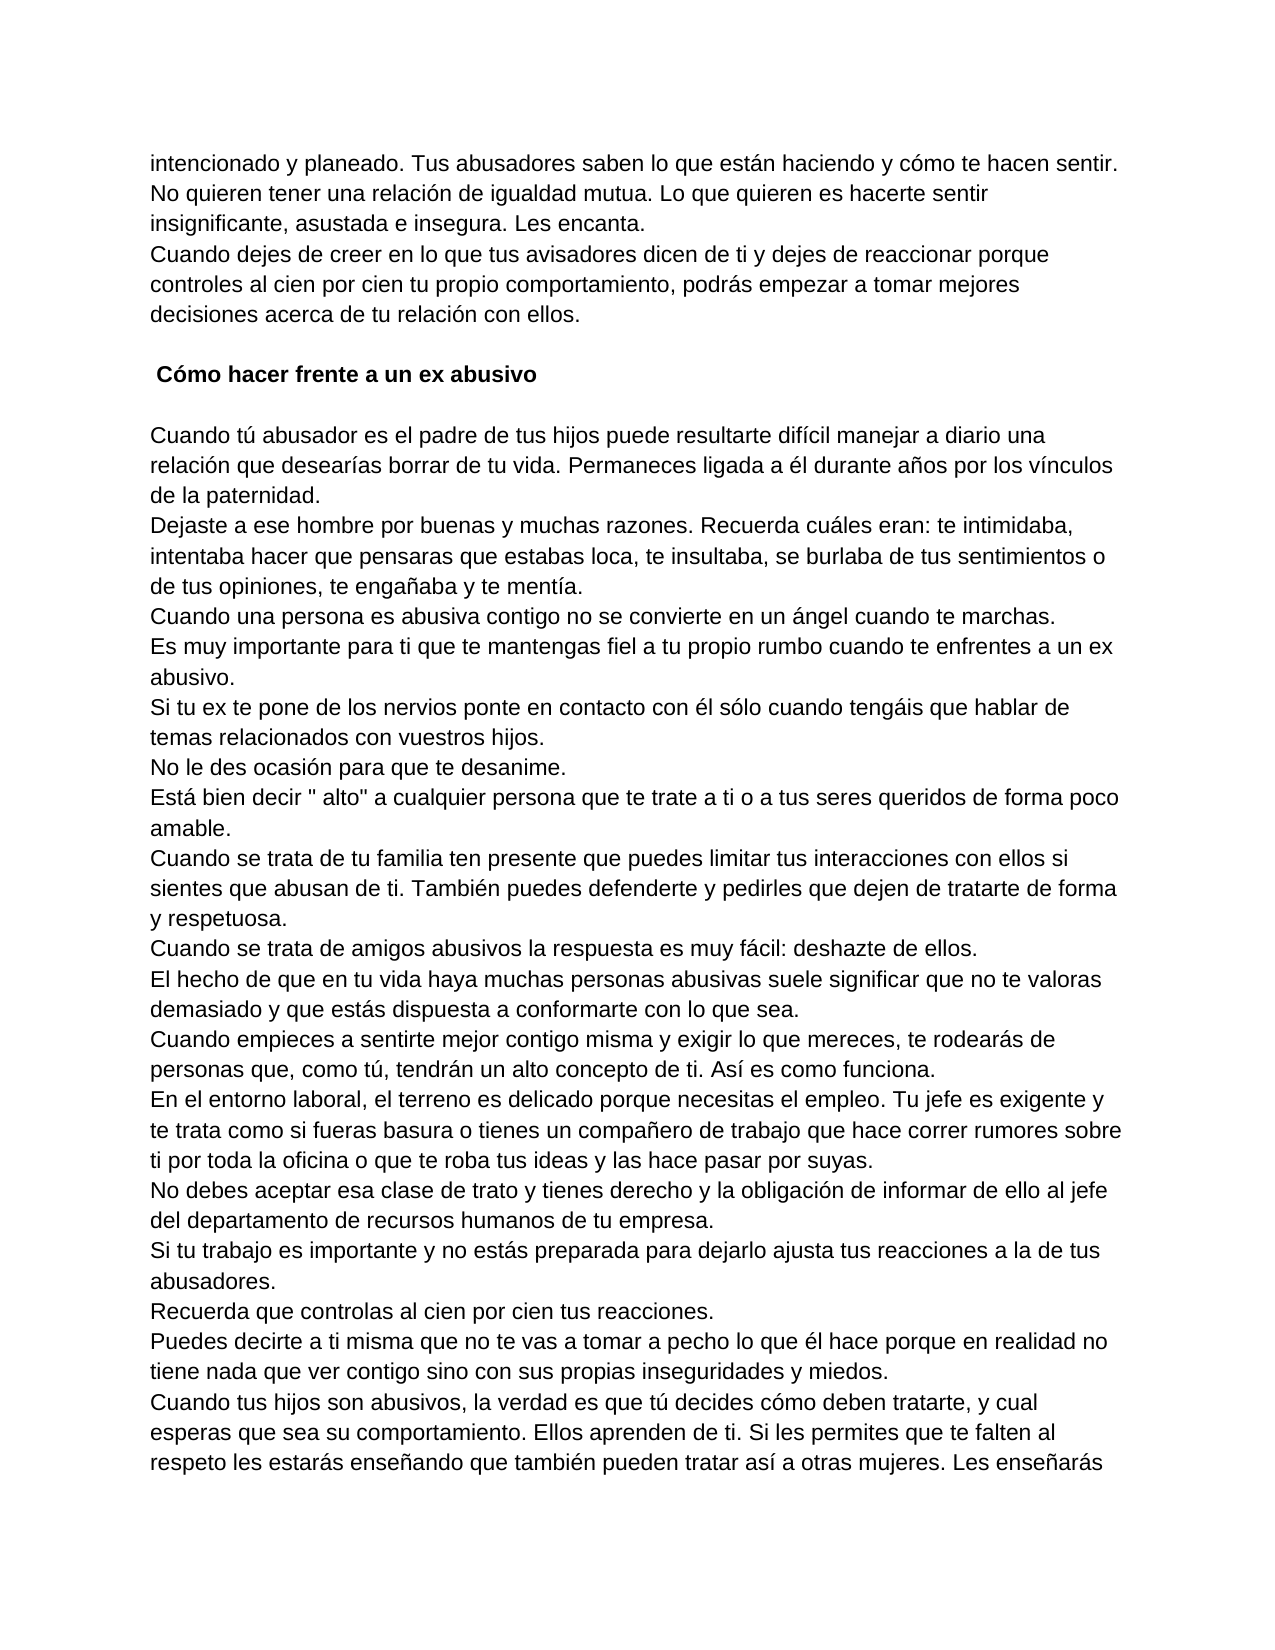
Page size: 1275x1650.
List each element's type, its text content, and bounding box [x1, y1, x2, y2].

text Cuando dejes de creer en lo que tus avisadores dicen de ti y dejes de reaccionar porque controles al cien por cien tu propio comportamiento, podrás empezar a tomar mejores decisiones acerca de tu relación con ellos. [150, 241, 1125, 327]
text Puedes decirte a ti misma que no te vas a tomar a pecho lo que él hace porque en realidad no tiene nada que ver contigo sino con sus propias inseguridades y miedos. [150, 1328, 1125, 1385]
text No debes aceptar esa clase de trato y tienes derecho y la obligación de informar de ello al jefe del departamento de recursos humanos de tu empresa. [150, 1177, 1125, 1234]
text Cómo hacer frente a un ex abusivo [150, 361, 1125, 388]
text Cuando se trata de tu familia ten presente que puedes limitar tus interacciones con ellos si sientes que abusan de ti. También puedes defenderte y pedirles que dejen de tratarte de forma y respetuosa. [150, 845, 1125, 932]
text Cuando empieces a sentirte mejor contigo misma y exigir lo que mereces, te rodearás de personas que, como tú, tendrán un alto concepto de ti. Así es como funciona. [150, 1026, 1125, 1083]
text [150, 150, 1125, 237]
text Está bien decir " alto" a cualquier persona que te trate a ti o a tus seres queridos de forma poco amable. [150, 784, 1125, 841]
text Cuando se trata de amigos abusivos la respuesta es muy fácil: deshazte de ellos. [150, 935, 1125, 962]
text Cuando una persona es abusiva contigo no se convierte en un ángel cuando te marchas. [150, 603, 1125, 629]
text No le des ocasión para que te desanime. [150, 754, 1125, 781]
text Dejaste a ese hombre por buenas y muchas razones. Recuerda cuáles eran: te intimidaba, intentaba hacer que pensaras que estabas loca, te insultaba, se burlaba de tus sentimientos o de tus opiniones, te engañaba y te mentía. [150, 512, 1125, 599]
text El hecho de que en tu vida haya muchas personas abusivas suele significar que no te valoras demasiado y que estás dispuesta a conformarte con lo que sea. [150, 966, 1125, 1022]
text Es muy importante para ti que te mantengas fiel a tu propio rumbo cuando te enfrentes a un ex abusivo. [150, 633, 1125, 690]
text En el entorno laboral, el terreno es delicado porque necesitas el empleo. Tu jefe es exigente y te trata como si fueras basura o tienes un compañero de trabajo que hace correr rumores sobre ti por toda la oficina o que te roba tus ideas y las hace pasar por suyas. [150, 1086, 1125, 1173]
text Si tu ex te pone de los nervios ponte en contacto con él sólo cuando tengáis que hablar de temas relacionados con vuestros hijos. [150, 694, 1125, 750]
text Cuando tú abusador es el padre de tus hijos puede resultarte difícil manejar a diario una relación que desearías borrar de tu vida. Permaneces ligada a él durante años por los vínculos de la paternidad. [150, 422, 1125, 509]
text Recuerda que controlas al cien por cien tus reacciones. [150, 1298, 1125, 1324]
text Si tu trabajo es importante y no estás preparada para dejarlo ajusta tus reacciones a la de tus abusadores. [150, 1237, 1125, 1294]
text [150, 1388, 1125, 1475]
